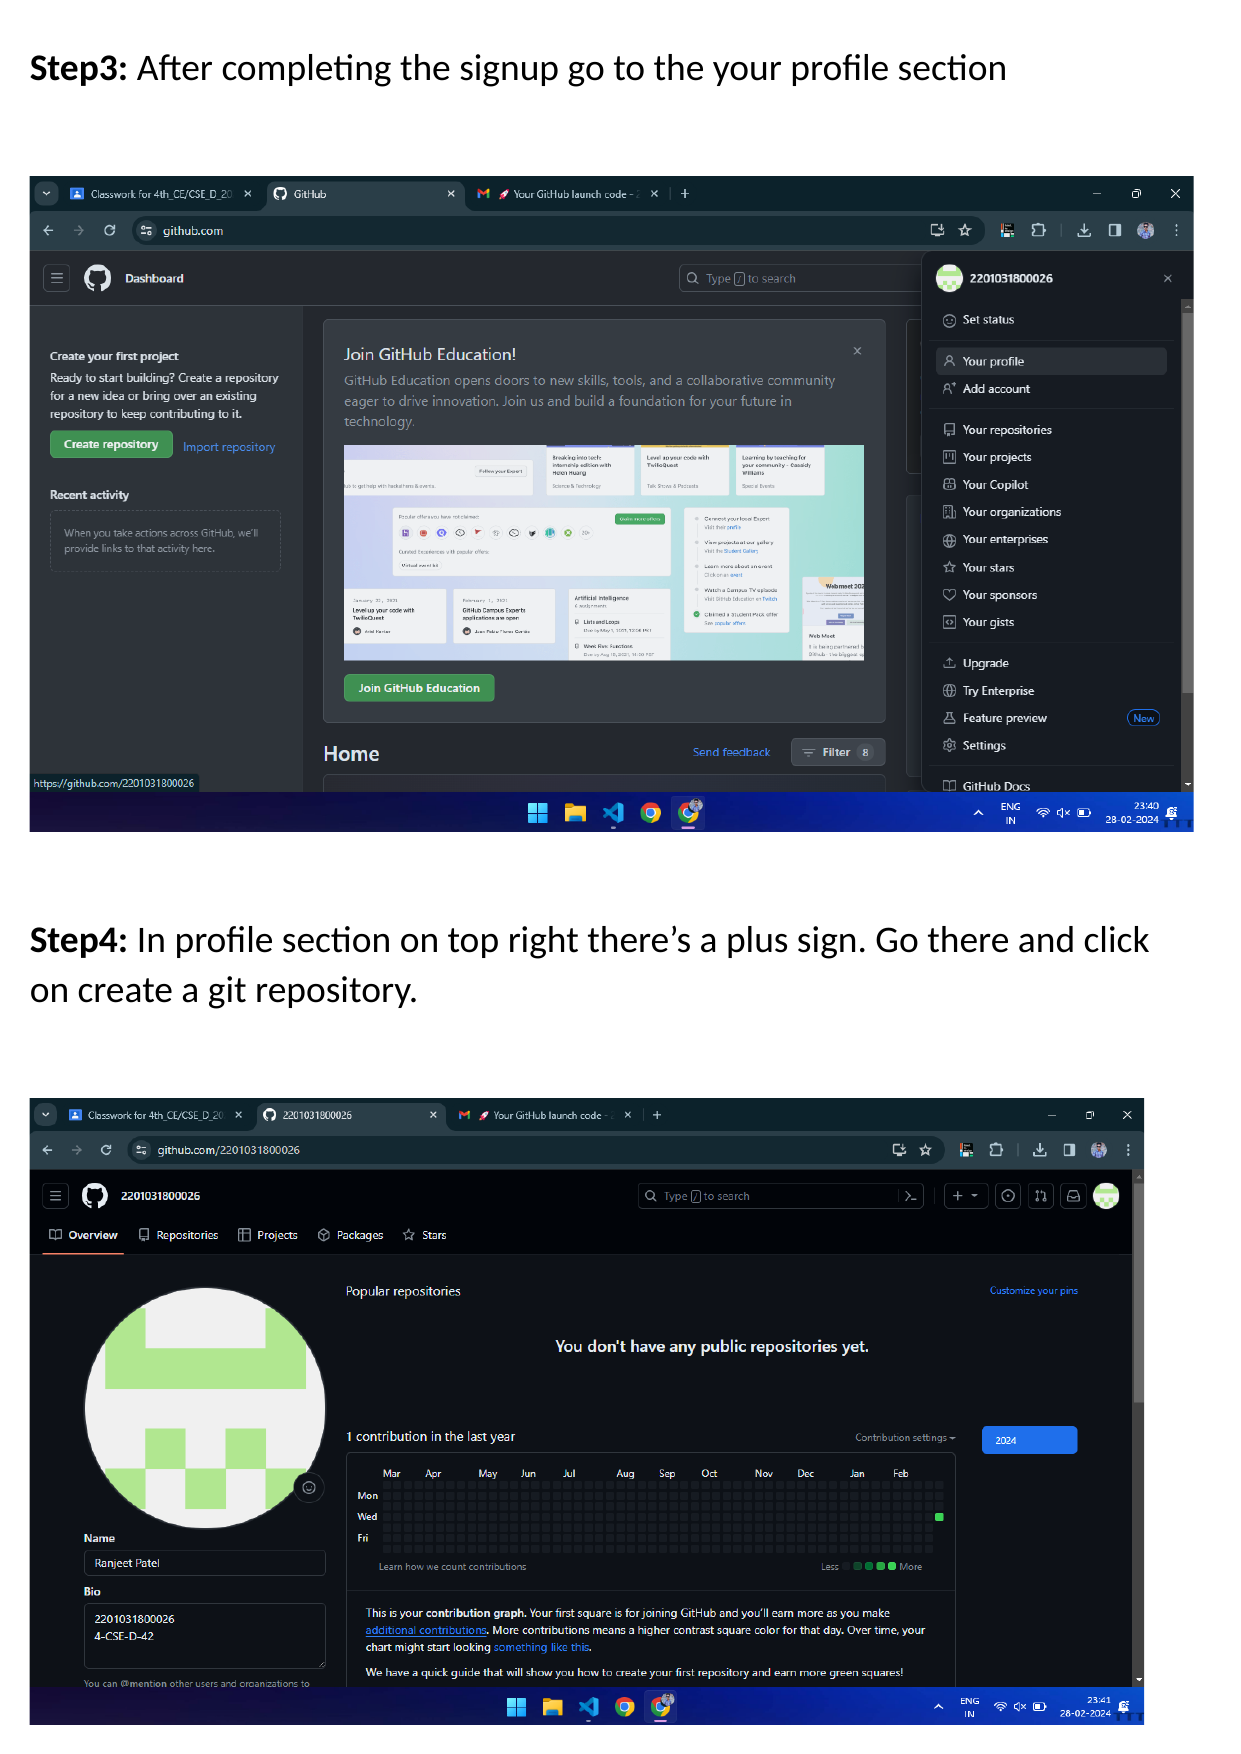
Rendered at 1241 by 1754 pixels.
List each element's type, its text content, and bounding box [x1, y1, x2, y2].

picture [29, 176, 1194, 832]
text Step4: In profile section on top right there’s a plus sign. Go there and click on create a git repository. [29, 916, 1196, 1012]
text Step3: After completing the signup go to the your profile section [29, 44, 1196, 90]
picture [29, 1098, 1145, 1725]
